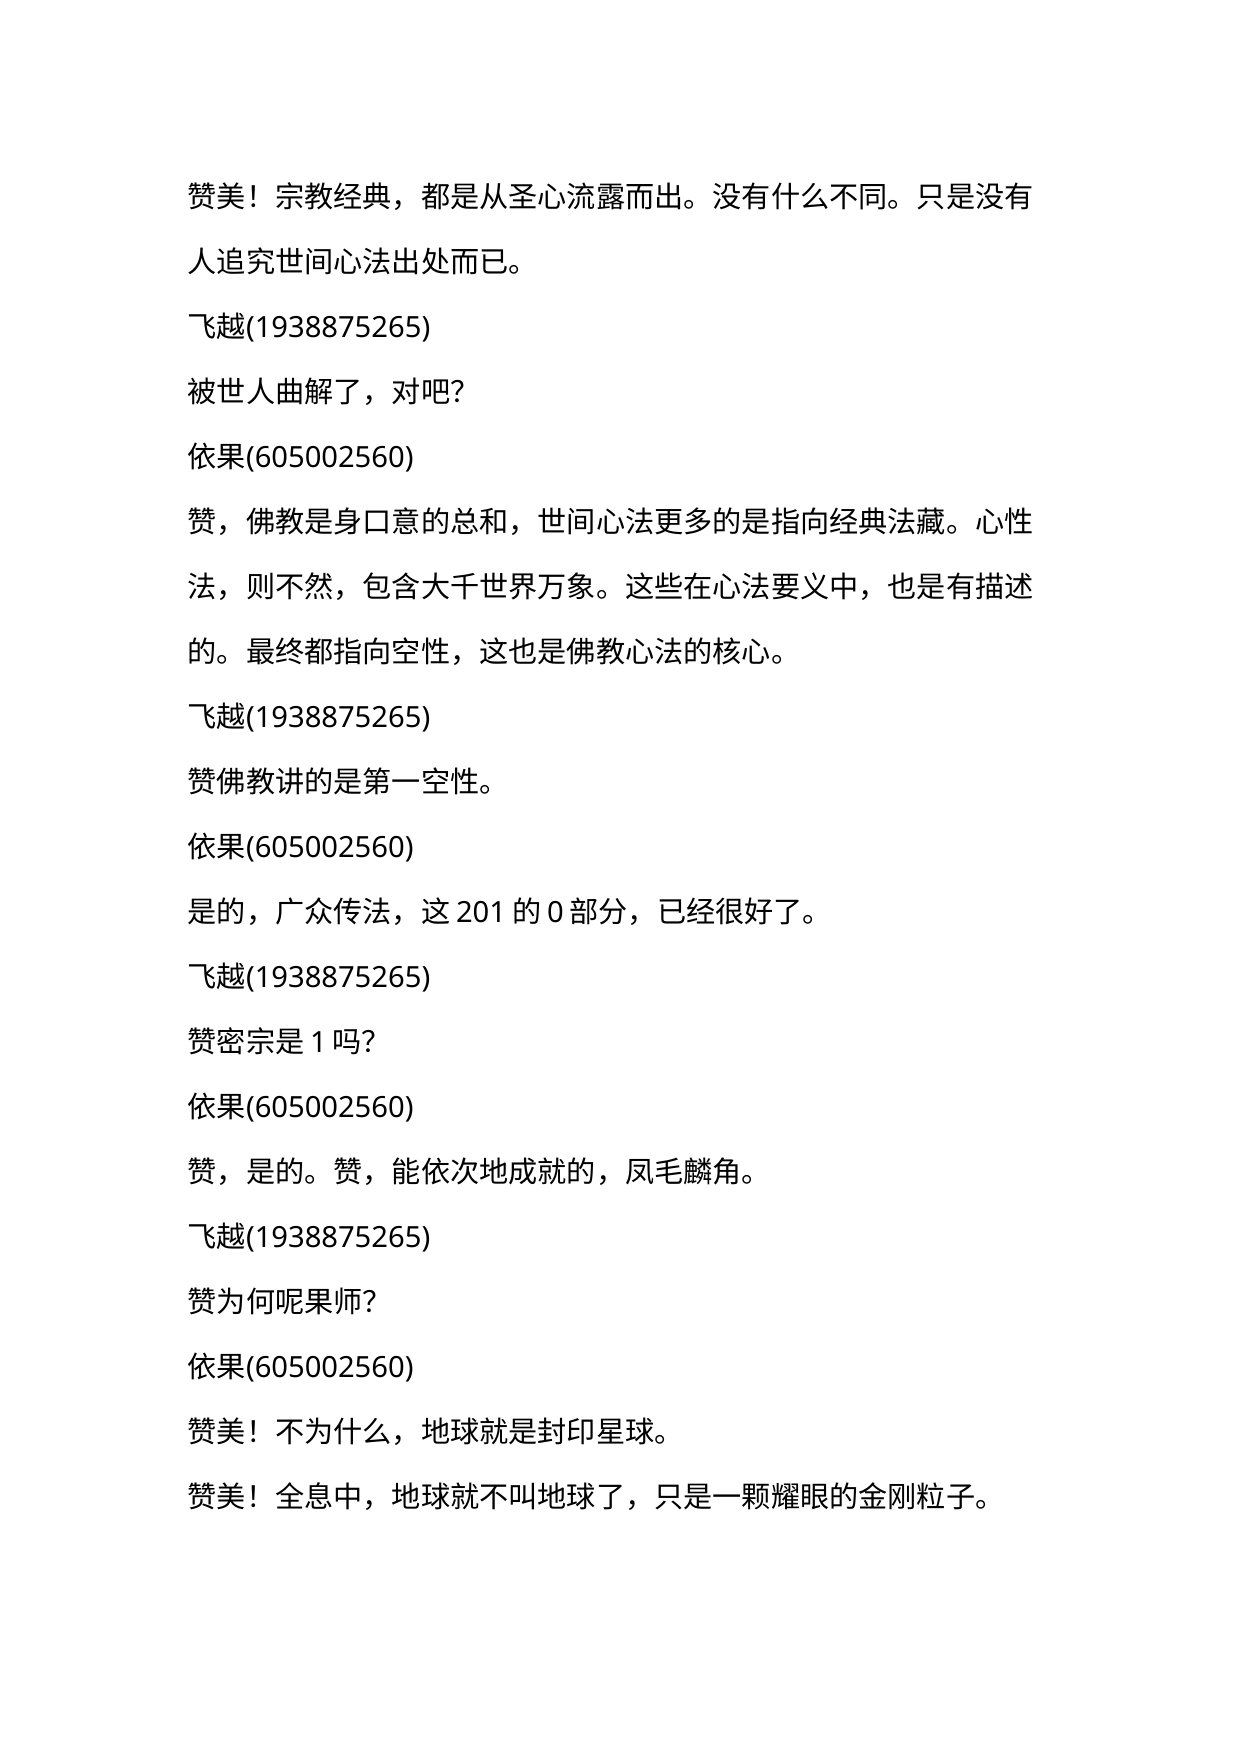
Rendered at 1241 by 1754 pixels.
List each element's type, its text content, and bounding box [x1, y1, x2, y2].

text 依果(605002560) [187, 422, 1053, 487]
text 是的，广众传法，这201的0部分，已经很好了。 [187, 877, 1053, 942]
text 飞越(1938875265) [187, 292, 1053, 357]
text 赞美！不为什么，地球就是封印星球。 [187, 1397, 1053, 1462]
text 依果(605002560) [187, 812, 1053, 877]
text 赞佛教讲的是第一空性。 [187, 747, 1053, 812]
text 赞美！宗教经典，都是从圣心流露而出。没有什么不同。只是没有人追究世间心法出处而已。 [187, 162, 1053, 292]
text 赞，佛教是身口意的总和，世间心法更多的是指向经典法藏。心性法，则不然，包含大千世界万象。这些在心法要义中，也是有描述的。最终都指向空性，这也是佛教心法的核心。 [187, 487, 1053, 682]
text 飞越(1938875265) [187, 942, 1053, 1007]
text 飞越(1938875265) [187, 1202, 1053, 1267]
text 被世人曲解了，对吧？ [187, 357, 1053, 422]
text 依果(605002560) [187, 1332, 1053, 1397]
text 赞密宗是1吗？ [187, 1007, 1053, 1072]
text 赞，是的。赞，能依次地成就的，凤毛麟角。 [187, 1137, 1053, 1202]
text 依果(605002560) [187, 1072, 1053, 1137]
text 赞为何呢果师？ [187, 1267, 1053, 1332]
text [187, 1462, 1053, 1527]
text 飞越(1938875265) [187, 682, 1053, 747]
